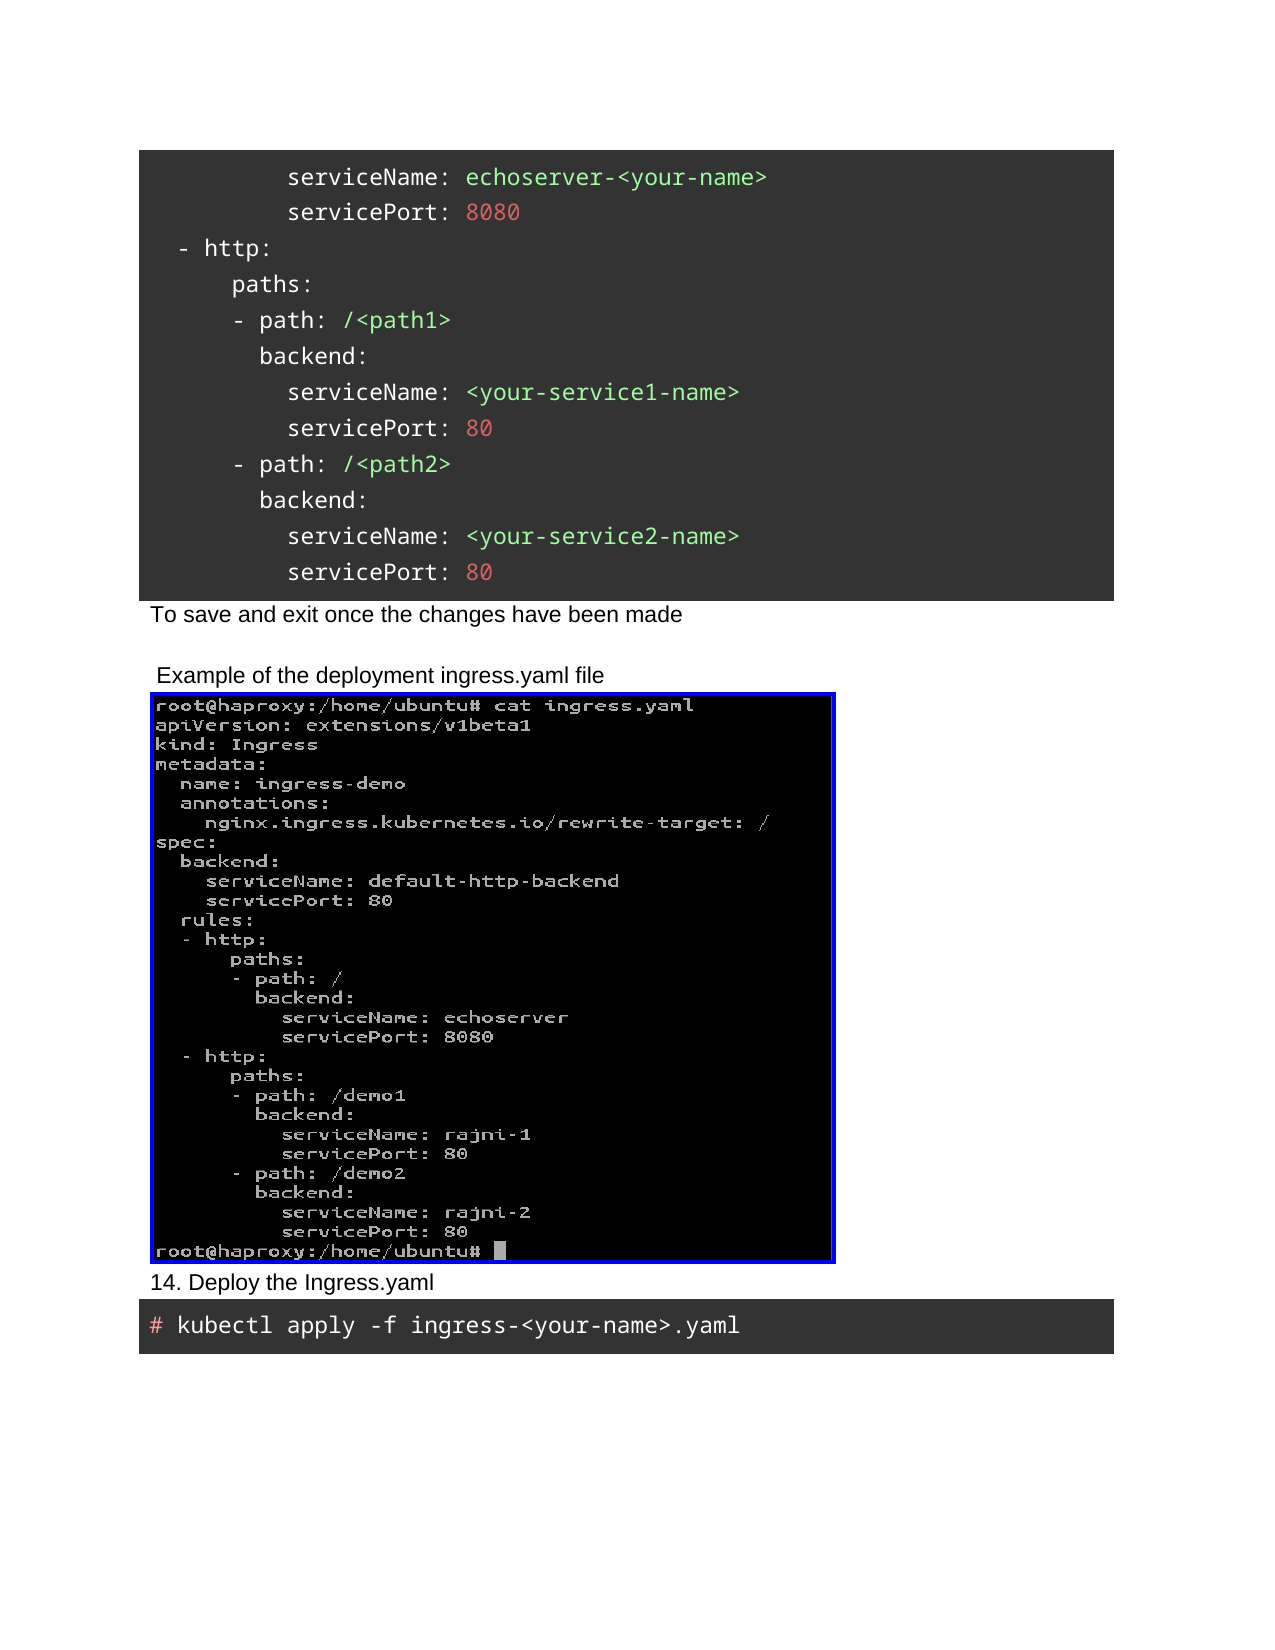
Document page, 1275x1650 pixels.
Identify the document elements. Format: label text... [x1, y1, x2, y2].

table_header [139, 150, 1114, 601]
text Example of the deployment ingress.yaml file [150, 662, 1125, 688]
table_header # kubectl apply -f ingress-<your-name>.yaml [139, 1299, 1114, 1354]
picture [154, 696, 832, 1260]
text To save and exit once the changes have been made [150, 601, 1125, 628]
text 14. Deploy the Ingress.yaml [150, 1268, 1125, 1295]
